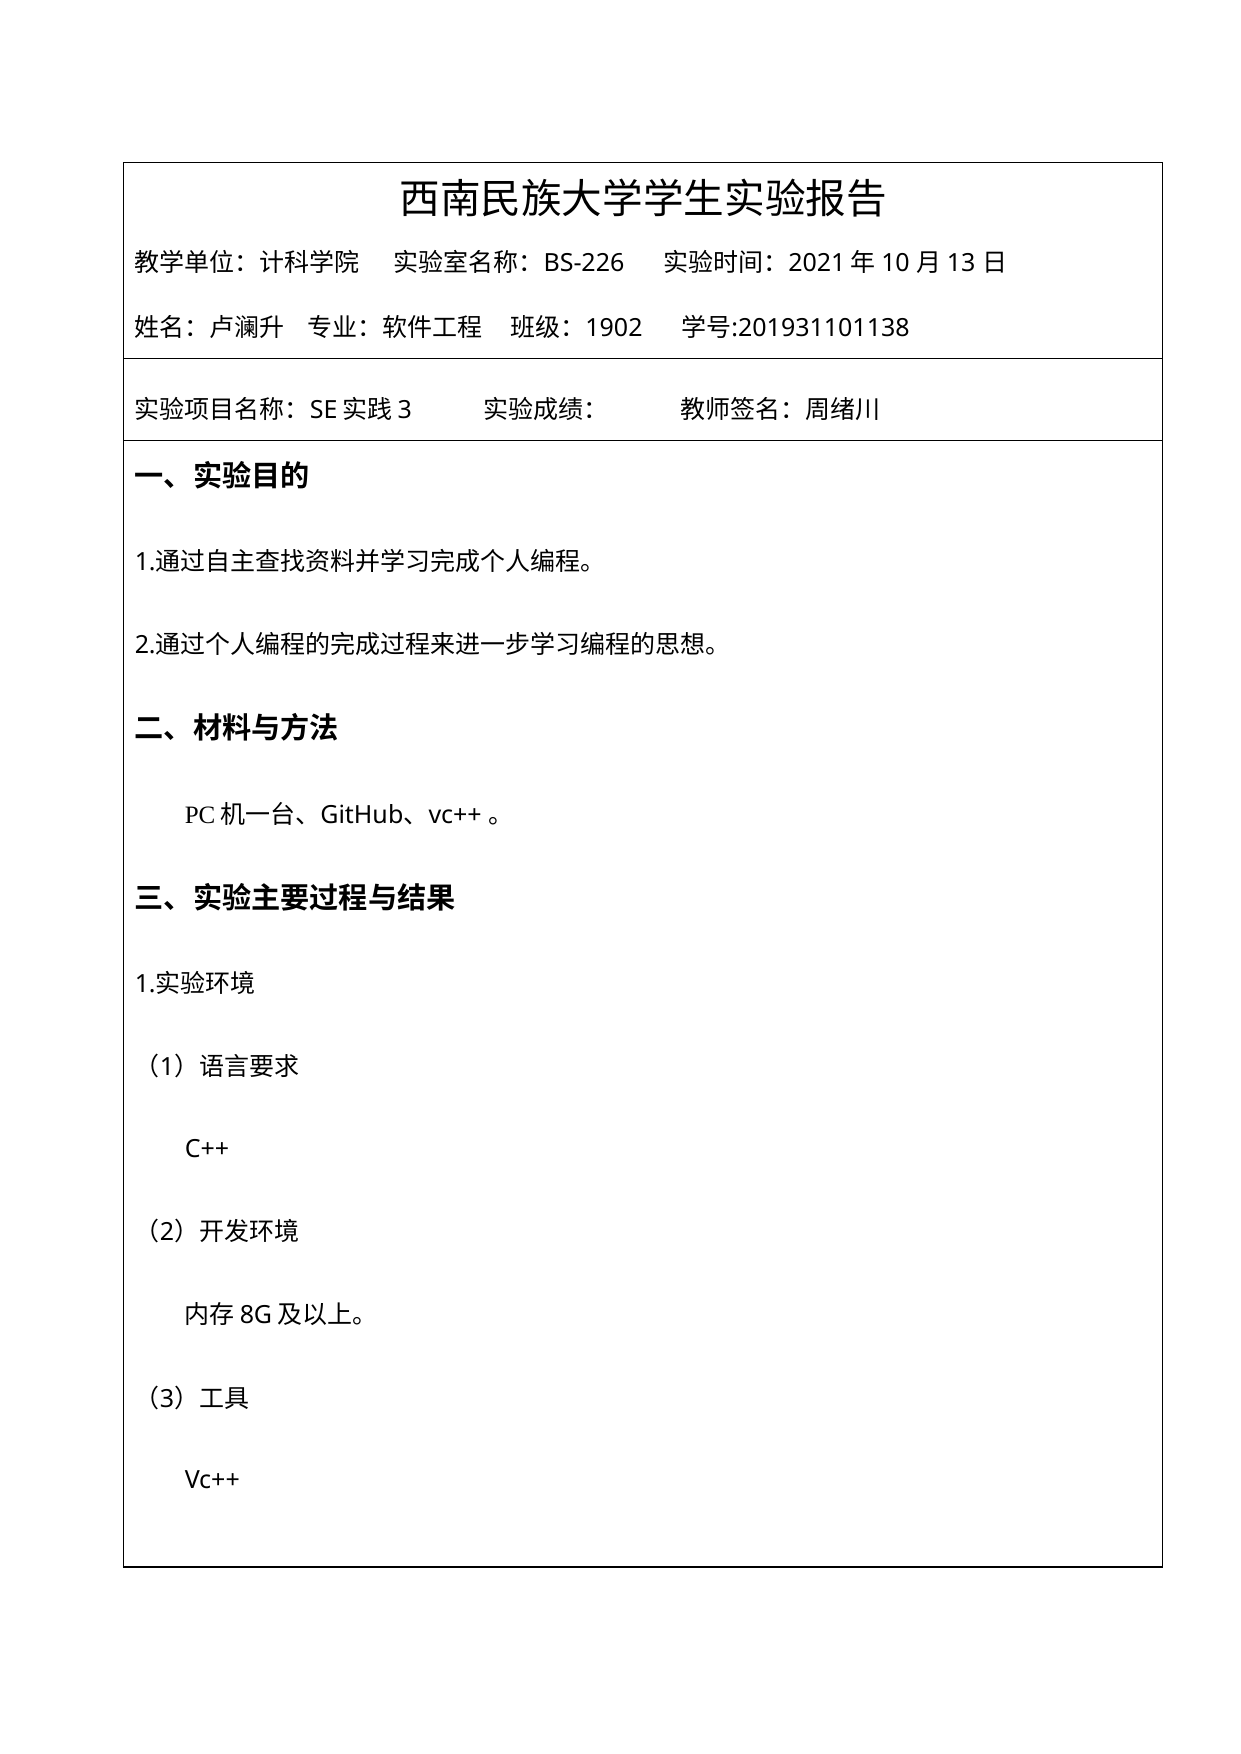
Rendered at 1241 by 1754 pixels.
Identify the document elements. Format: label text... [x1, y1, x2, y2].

table_header 西南民族大学学生实验报告 教学单位：计科学院 实验室名称：BS-226 实验时间：2021年 10 月 13 日 姓名：卢澜升 专业：软件工程 班级：1902 学号:201931101138 [124, 163, 1162, 358]
table_cell 实验项目名称：SE实践3 实验成绩： 教师签名：周绪川 [124, 359, 1162, 440]
